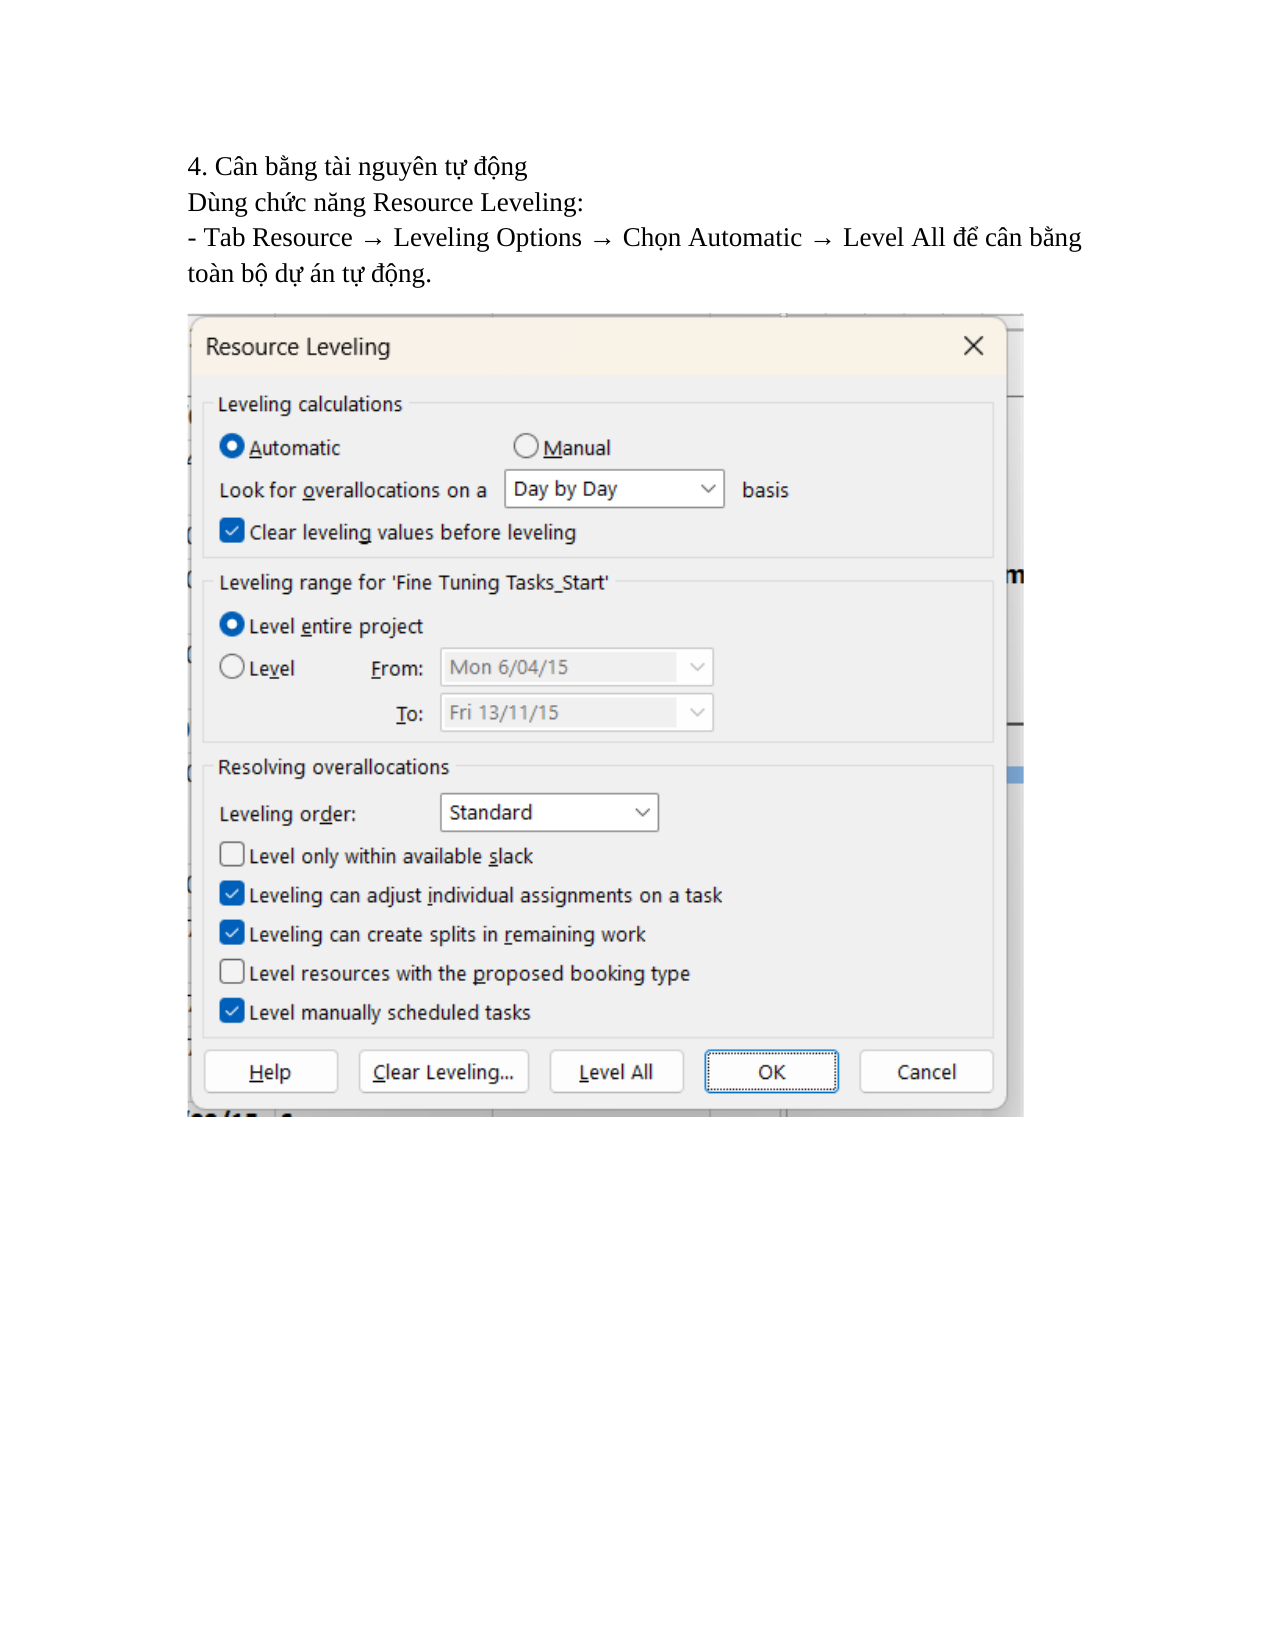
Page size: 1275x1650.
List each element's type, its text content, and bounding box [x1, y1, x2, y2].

text 4. Cân bằng tài nguyên tự động Dùng chức năng Resource Leveling: - Tab Resource → Leveling Options → Chọn Automatic → Level All để cân bằng toàn bộ dự án tự động. [187, 150, 1087, 288]
picture [187, 313, 1024, 1117]
